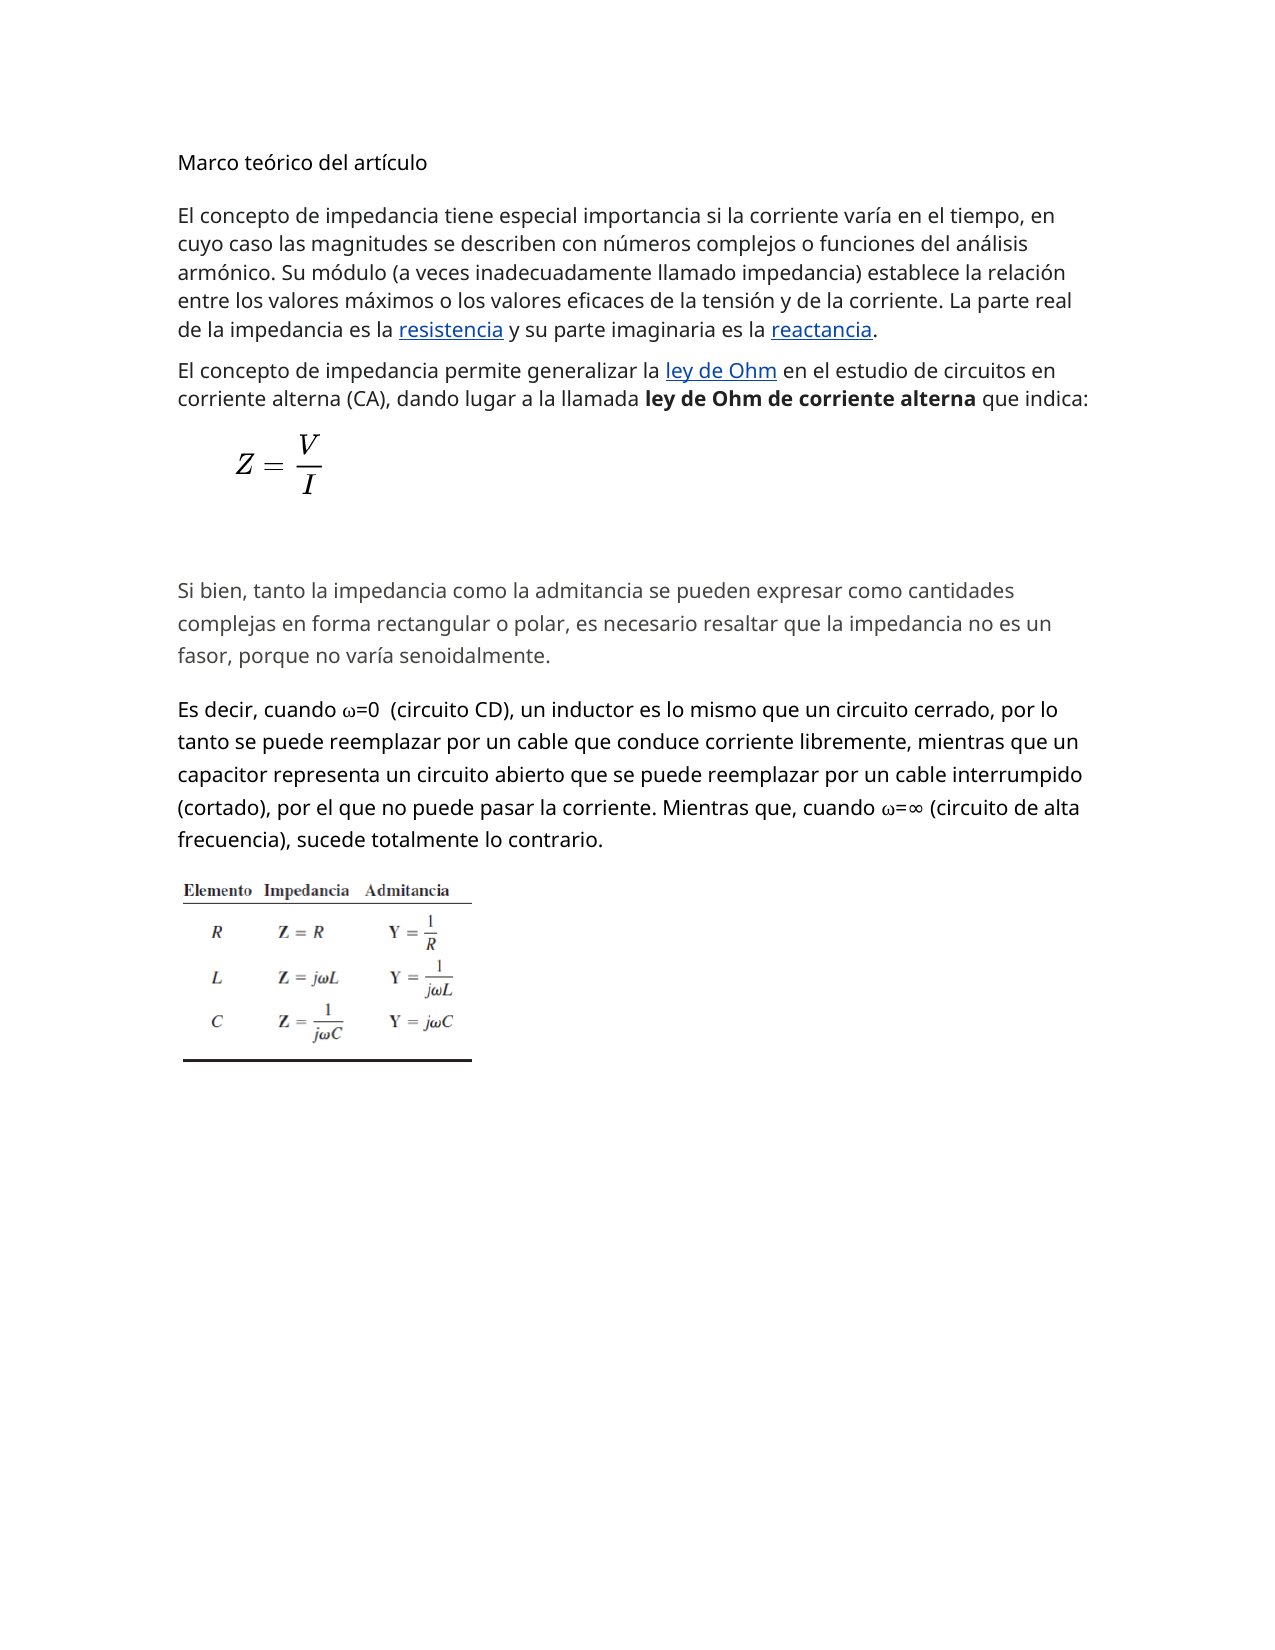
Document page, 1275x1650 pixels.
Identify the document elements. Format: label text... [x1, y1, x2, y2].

text El concepto de impedancia permite generalizar la ley de Ohm en el estudio de circuitos en corriente alterna (CA), dando lugar a la llamada ley de Ohm de corriente alterna que indica: [177, 356, 1098, 413]
text Marco teórico del artículo [177, 148, 1098, 176]
picture [177, 878, 475, 1068]
text El concepto de impedancia tiene especial importancia si la corriente varía en el tiempo, en cuyo caso las magnitudes se describen con números complejos o funciones del análisis armónico. Su módulo (a veces inadecuadamente llamado impedancia) establece la relación entre los valores máximos o los valores eficaces de la tensión y de la corriente. La parte real de la impedancia es la resistencia y su parte imaginaria es la reactancia. [177, 201, 1098, 343]
text Es decir, cuando ω=0 (circuito CD), un inductor es lo mismo que un circuito cerrado, por lo tanto se puede reemplazar por un cable que conduce corriente libremente, mientras que un capacitor representa un circuito abierto que se puede reemplazar por un cable interrumpido (cortado), por el que no puede pasar la corriente. Mientras que, cuando ω=∞ (circuito de alta frecuencia), sucede totalmente lo contrario. [177, 695, 1098, 854]
text Si bien, tanto la impedancia como la admitancia se pueden expresar como cantidades complejas en forma rectangular o polar, es necesario resaltar que la impedancia no es un fasor, porque no varía senoidalmente. [177, 576, 1098, 670]
